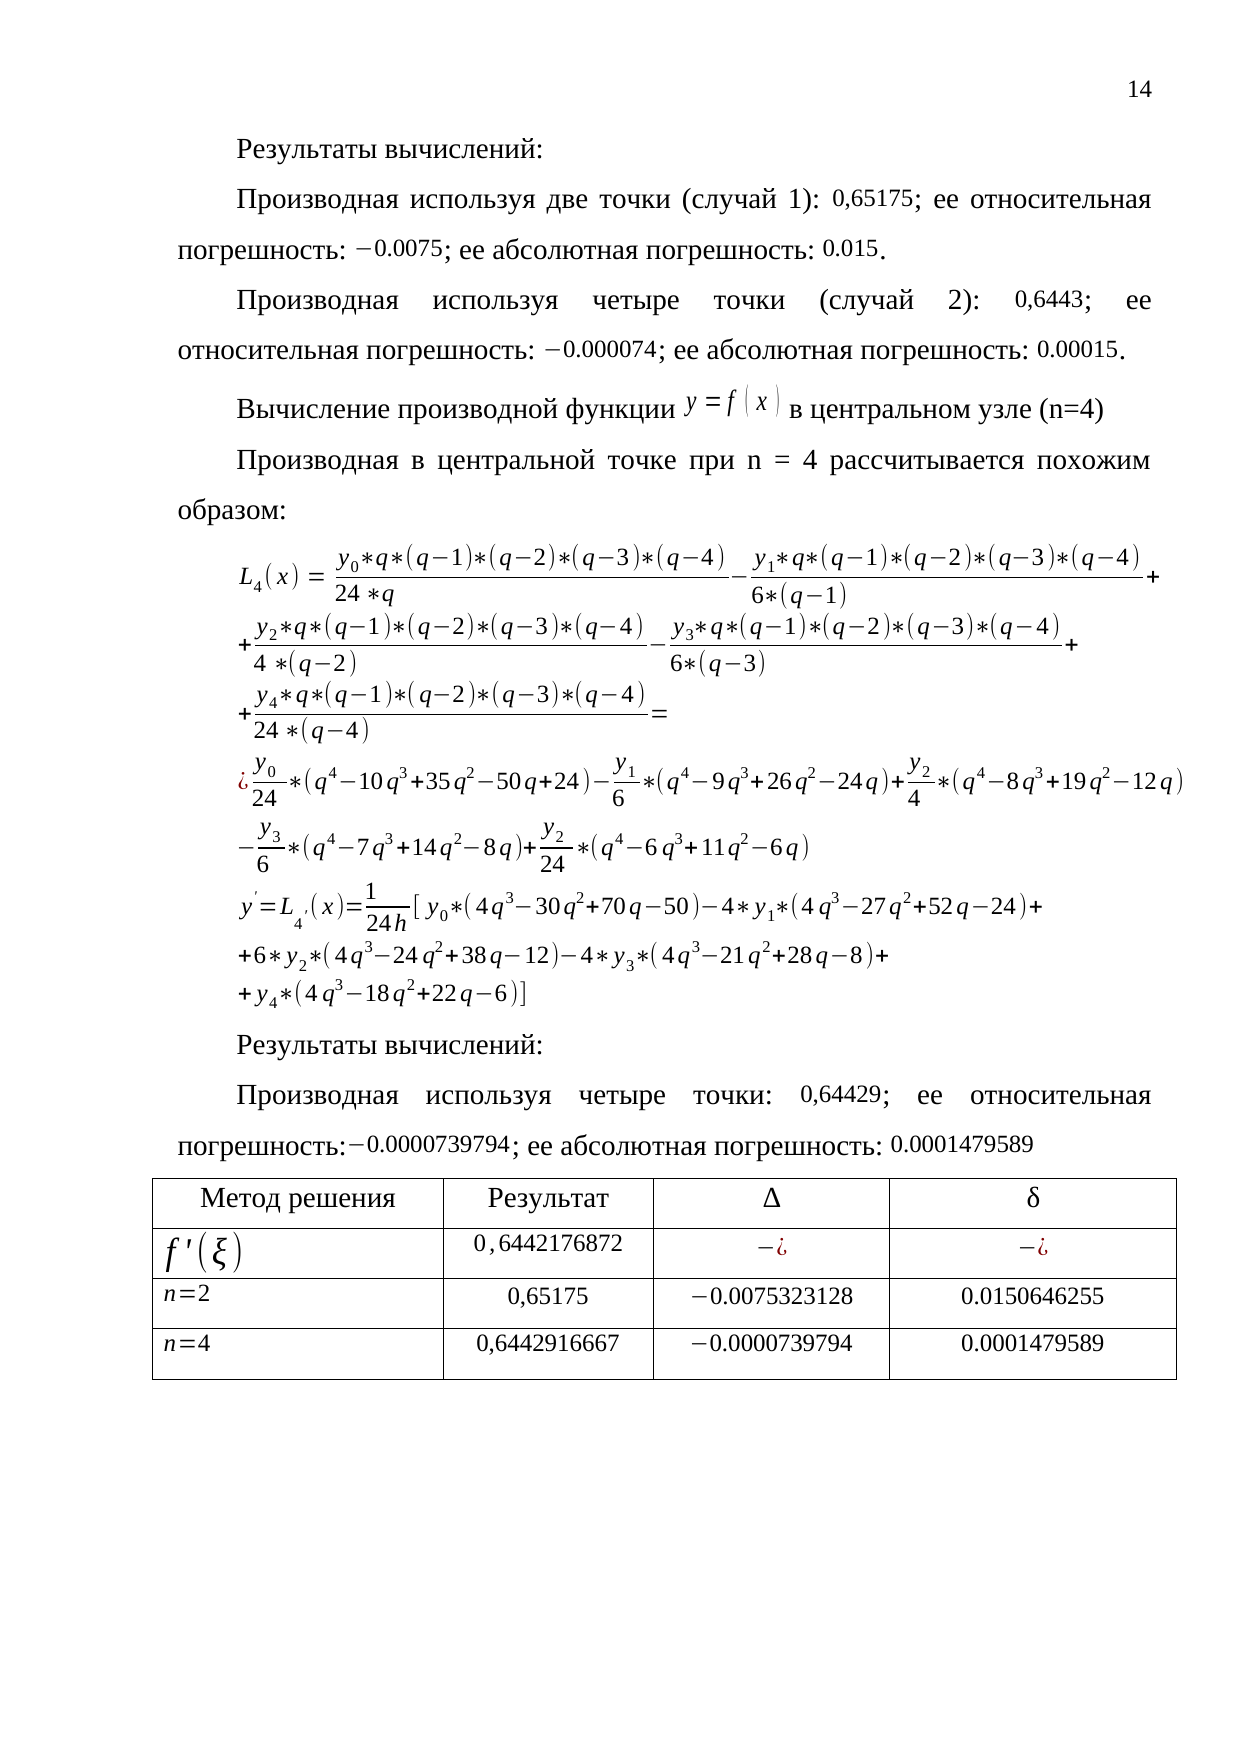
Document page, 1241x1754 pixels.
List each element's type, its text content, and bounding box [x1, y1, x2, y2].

table_cell [153, 1229, 443, 1278]
table_cell [444, 1329, 653, 1378]
text Производная в центральной точке при n = 4 рассчитывается похожим образом: [177, 442, 1152, 526]
table_header Метод решения [153, 1179, 443, 1228]
table_cell [153, 1279, 443, 1328]
table_header δ [890, 1179, 1176, 1228]
text Результаты вычислений: [177, 1027, 1152, 1061]
table_header Δ [654, 1179, 889, 1228]
table_cell [444, 1229, 653, 1278]
table_cell [654, 1279, 889, 1328]
text Производная используя четыре точки (случай 2): ; ее относительная погрешность: ; ее абсолютная погрешность: . [177, 282, 1152, 366]
text Производная используя две точки (случай 1): ; ее относительная погрешность: ; ее абсолютная погрешность: . [177, 182, 1152, 265]
table_header Результат [444, 1179, 653, 1228]
table_cell [444, 1279, 653, 1328]
text Вычисление производной функции в центральном узле (n=4) [177, 383, 1152, 425]
table_cell [890, 1329, 1176, 1378]
table_cell [153, 1329, 443, 1378]
table_cell [890, 1229, 1176, 1278]
table_cell [890, 1279, 1176, 1328]
table_cell [654, 1229, 889, 1278]
text Производная используя четыре точки: ; ее относительная погрешность:; ее абсолютная погрешность: [177, 1077, 1152, 1161]
text Результаты вычислений: [177, 131, 1152, 165]
table_cell [654, 1329, 889, 1378]
